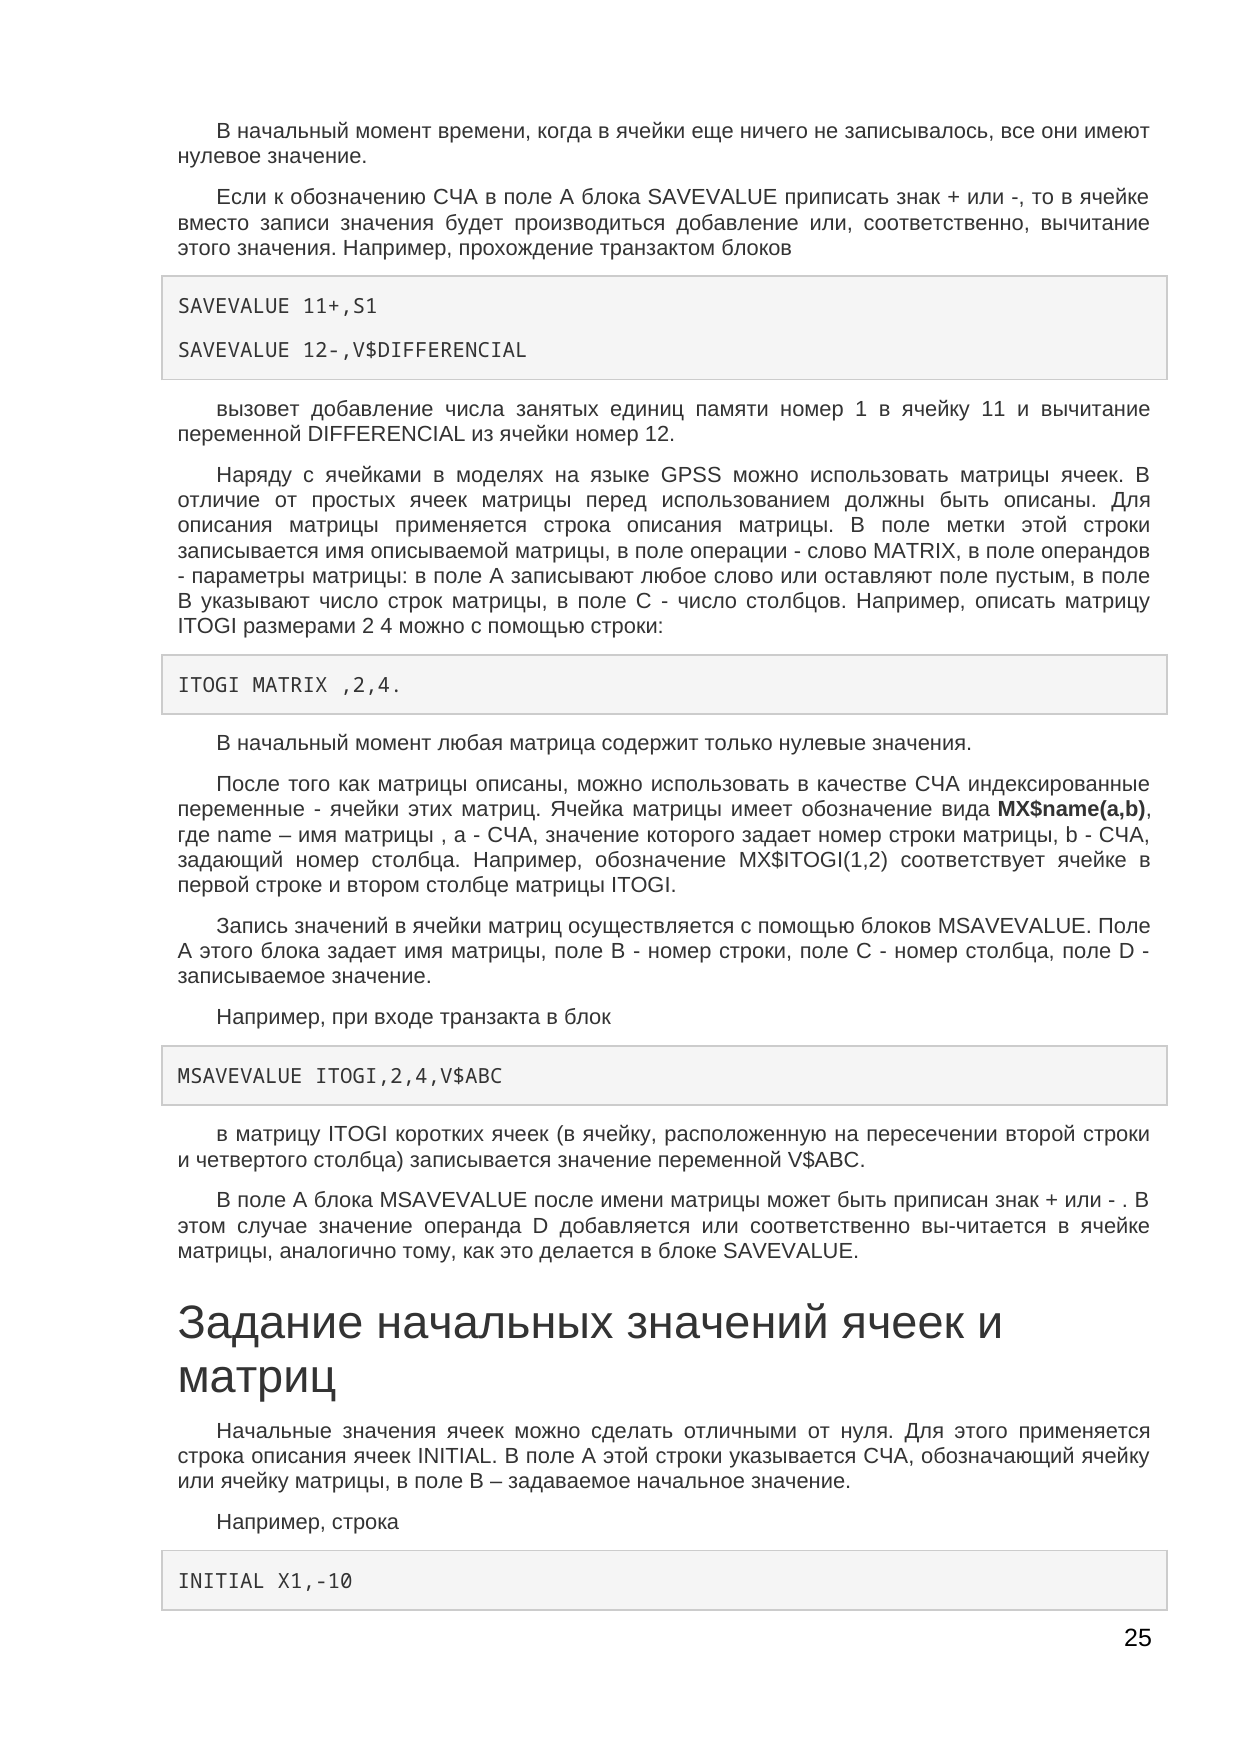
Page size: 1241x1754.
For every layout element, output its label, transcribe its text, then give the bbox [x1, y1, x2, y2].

text Запись значений в ячейки матриц осуществляется с помощью блоков MSAVEVALUE. Поле A этого блока задает имя матрицы, поле В - номер строки, поле С - номер столбца, поле D - записываемое значение. [177, 913, 1152, 988]
text После того как матрицы описаны, можно использовать в качестве СЧА индексированные переменные - ячейки этих матриц. Ячейка матрицы имеет обозначение вида MX$name(a,b), где name – имя матрицы , a - СЧА, значение которого задает номер строки матрицы, b - СЧА, задающий номер столбца. Например, обозначение MX$ITOGI(1,2) соответствует ячейке в первой строке и втором столбце матрицы ITOGI. [177, 771, 1152, 897]
text SAVEVALUE 11+,S1 [163, 277, 1166, 319]
text В начальный момент времени, когда в ячейки еще ничего не записывалось, все они имеют нулевое значение. [177, 118, 1152, 168]
text ITOGI MATRIX ,2,4. [163, 656, 1166, 713]
text в матрицу ITOGI коротких ячеек (в ячейку, расположенную на пересечении второй строки и четвертого столбца) записывается значение переменной V$ABC. [177, 1121, 1152, 1172]
text SAVEVALUE 12-,V$DIFFERENCIAL [163, 319, 1166, 379]
text MSAVEVALUE ITOGI,2,4,V$ABC [163, 1047, 1166, 1104]
text Например, при входе транзакта в блок [177, 1004, 1152, 1029]
text В начальный момент любая матрица содержит только нулевые значения. [177, 730, 1152, 756]
text вызовет добавление числа занятых единиц памяти номер 1 в ячейку 11 и вычитание переменной DIFFERENCIAL из ячейки номер 12. [177, 396, 1152, 446]
text Начальные значения ячеек можно сделать отличными от нуля. Для этого применяется строка описания ячеек INITIAL. В поле A этой строки указывается СЧА, обозначающий ячейку или ячейку матрицы, в поле B – задаваемое начальное значение. [177, 1418, 1152, 1493]
text Наряду с ячейками в моделях на языке GPSS можно использовать матрицы ячеек. В отличие от простых ячеек матрицы перед использованием должны быть описаны. Для описания матрицы применяется строка описания матрицы. В поле метки этой строки записывается имя описываемой матрицы, в поле операции - слово MATRIX, в поле операндов - параметры матрицы: в поле A записывают любое слово или оставляют поле пустым, в поле В указывают число строк матрицы, в поле С - число столбцов. Например, описать матрицу ITOGI размерами 2 4 можно с помощью строки: [177, 462, 1152, 638]
text INITIAL X1,-10 [163, 1551, 1166, 1609]
text В поле A блока MSAVEVALUE после имени матрицы может быть приписан знак + или - . В этом случае значение операнда D добавляется или соответственно вы-читается в ячейке матрицы, аналогично тому, как это делается в блоке SAVEVALUE. [177, 1187, 1152, 1263]
text Задание начальных значений ячеек и матриц [177, 1294, 1152, 1402]
text Если к обозначению СЧА в поле A блока SAVEVALUE приписать знак + или -, то в ячейке вместо записи значения будет производиться добавление или, соответственно, вычитание этого значения. Например, прохождение транзактом блоков [177, 184, 1152, 260]
text Например, строка [177, 1509, 1152, 1534]
